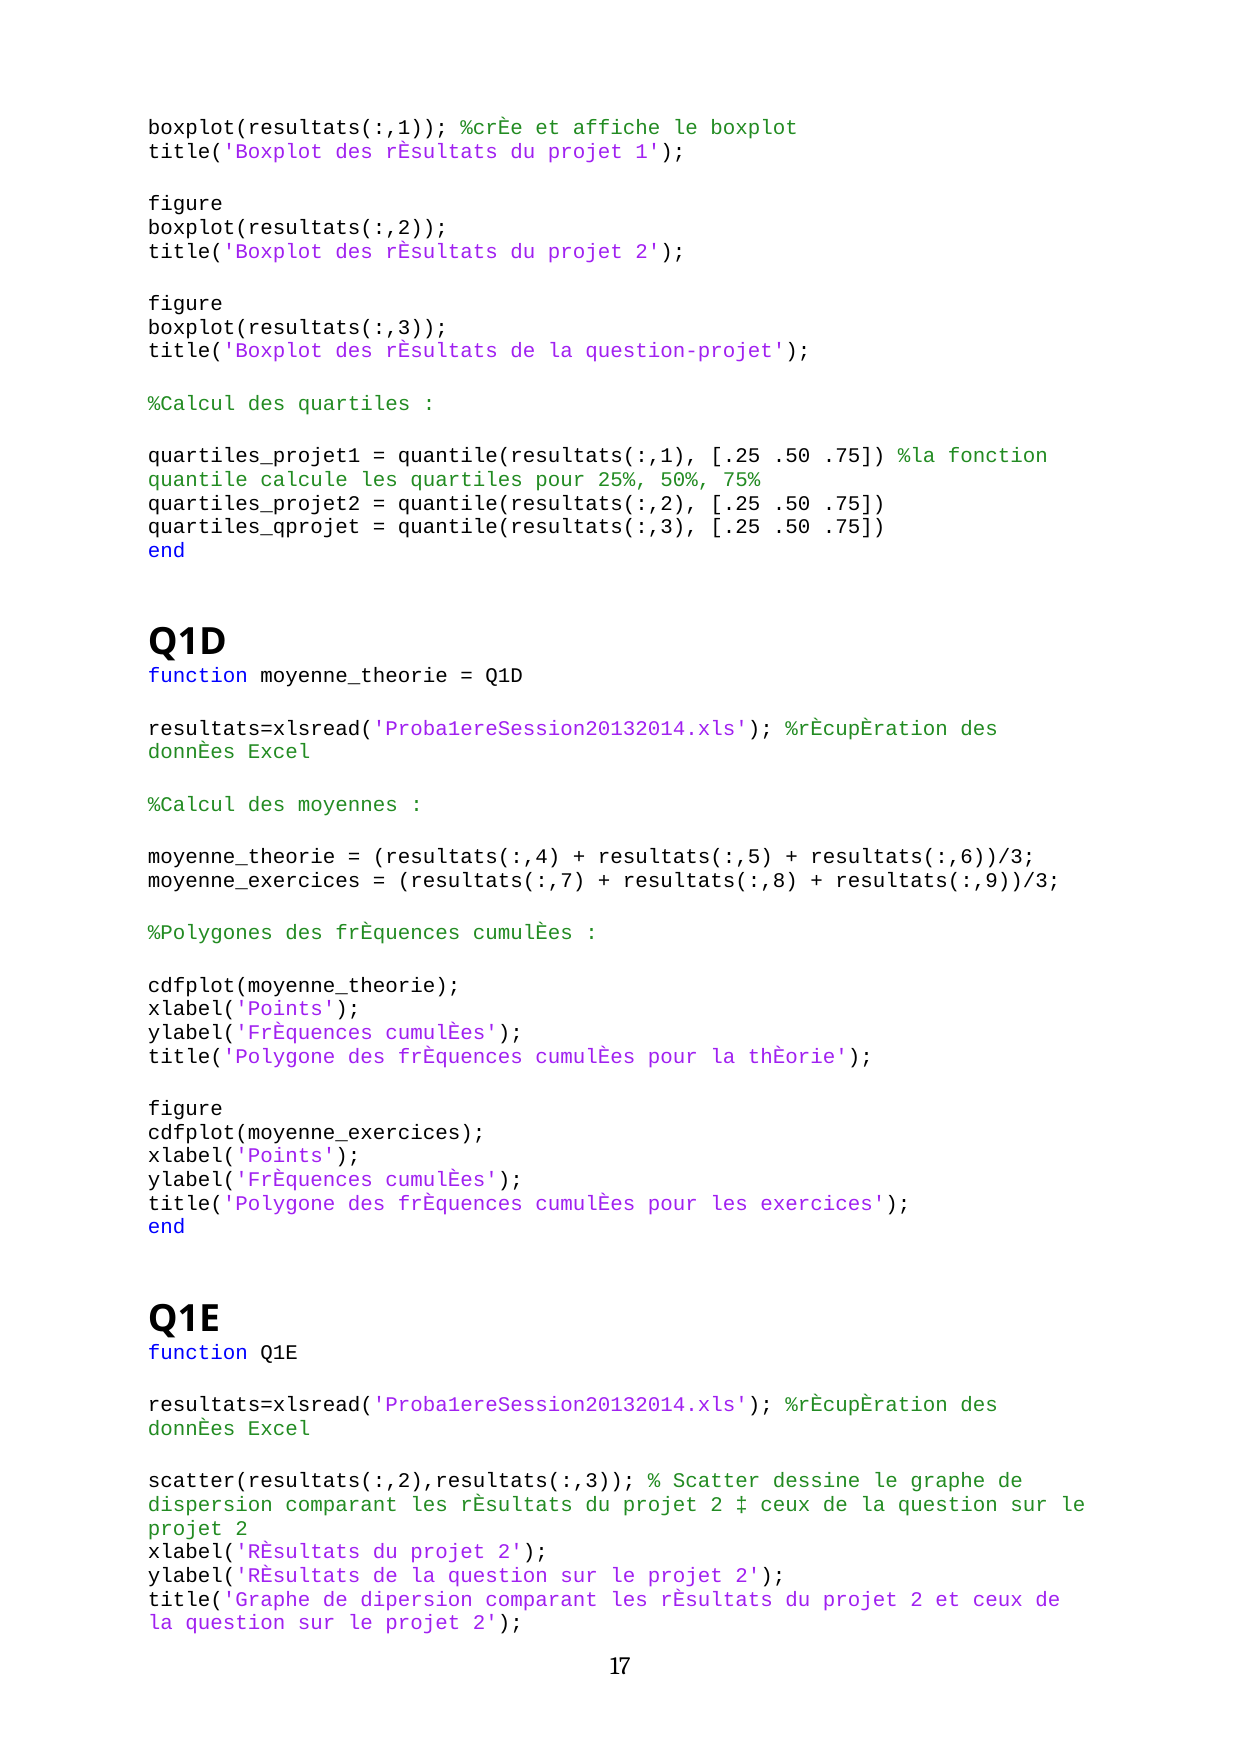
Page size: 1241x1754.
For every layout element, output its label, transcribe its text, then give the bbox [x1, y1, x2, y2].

text %Calcul des quartiles : [148, 393, 1093, 416]
text quartiles_projet2 = quantile(resultats(:,2), [.25 .50 .75]) [148, 492, 1093, 516]
text end [148, 540, 1093, 563]
text function Q1E [148, 1342, 1093, 1366]
text xlabel('Points'); [148, 998, 1093, 1022]
text xlabel('RÈsultats du projet 2'); [148, 1541, 1093, 1565]
text boxplot(resultats(:,2)); [148, 217, 1093, 241]
text title('Graphe de dipersion comparant les rÈsultats du projet 2 et ceux de la question sur le projet 2'); [148, 1589, 1093, 1636]
text figure [148, 1098, 1093, 1122]
text %Calcul des moyennes : [148, 794, 1093, 818]
text resultats=xlsread('Proba1ereSession20132014.xls'); %rÈcupÈration des donnÈes Excel [148, 1394, 1093, 1442]
text scatter(resultats(:,2),resultats(:,3)); % Scatter dessine le graphe de dispersion comparant les rÈsultats du projet 2 ‡ ceux de la question sur le projet 2 [148, 1471, 1093, 1541]
text quartiles_projet1 = quantile(resultats(:,1), [.25 .50 .75]) %la fonction quantile calcule les quartiles pour 25%, 50%, 75% [148, 445, 1093, 492]
text title('Polygone des frÈquences cumulÈes pour la thÈorie'); [148, 1046, 1093, 1069]
text Q1D [148, 614, 1093, 666]
text function moyenne_theorie = Q1D [148, 666, 1093, 689]
text cdfplot(moyenne_theorie); [148, 975, 1093, 998]
text ylabel('FrÈquences cumulÈes'); [148, 1169, 1093, 1193]
text Q1E [148, 1291, 1093, 1342]
text end [148, 1216, 1093, 1240]
text moyenne_exercices = (resultats(:,7) + resultats(:,8) + resultats(:,9))/3; [148, 870, 1093, 894]
text ylabel('RÈsultats de la question sur le projet 2'); [148, 1565, 1093, 1589]
text title('Boxplot des rÈsultats du projet 2'); [148, 241, 1093, 264]
text boxplot(resultats(:,3)); [148, 317, 1093, 340]
text figure [148, 293, 1093, 317]
text %Polygones des frÈquences cumulÈes : [148, 922, 1093, 946]
text title('Boxplot des rÈsultats de la question-projet'); [148, 340, 1093, 364]
text resultats=xlsread('Proba1ereSession20132014.xls'); %rÈcupÈration des donnÈes Excel [148, 718, 1093, 765]
text boxplot(resultats(:,1)); %crÈe et affiche le boxplot [148, 117, 1093, 141]
text title('Boxplot des rÈsultats du projet 1'); [148, 141, 1093, 165]
text quartiles_qprojet = quantile(resultats(:,3), [.25 .50 .75]) [148, 516, 1093, 540]
text moyenne_theorie = (resultats(:,4) + resultats(:,5) + resultats(:,6))/3; [148, 846, 1093, 870]
text xlabel('Points'); [148, 1145, 1093, 1169]
text figure [148, 193, 1093, 217]
text ylabel('FrÈquences cumulÈes'); [148, 1022, 1093, 1046]
text cdfplot(moyenne_exercices); [148, 1122, 1093, 1145]
text title('Polygone des frÈquences cumulÈes pour les exercices'); [148, 1193, 1093, 1216]
